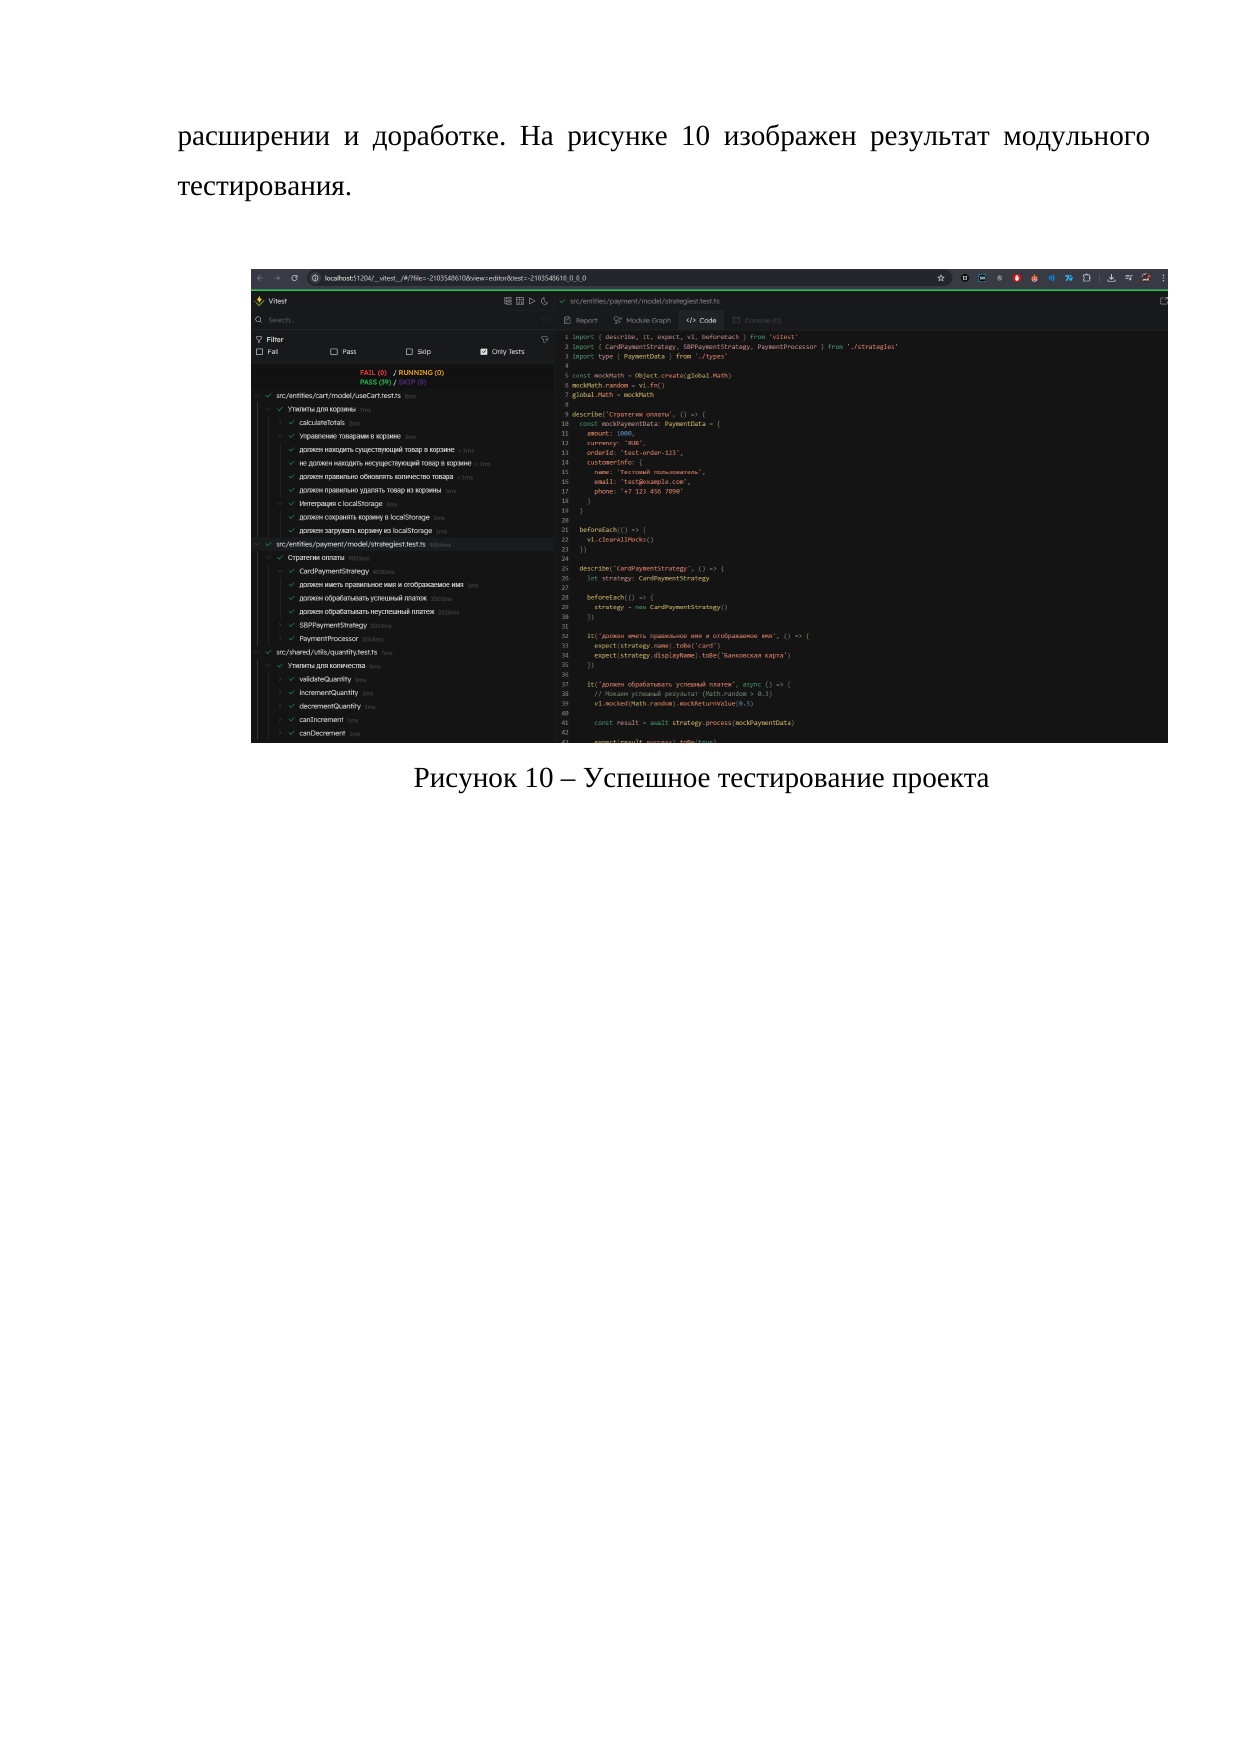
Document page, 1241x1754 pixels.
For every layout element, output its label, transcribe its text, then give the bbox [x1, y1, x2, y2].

list Рисунок 10 – Успешное тестирование проекта [177, 760, 1152, 793]
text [177, 118, 1152, 202]
picture [251, 269, 1168, 743]
